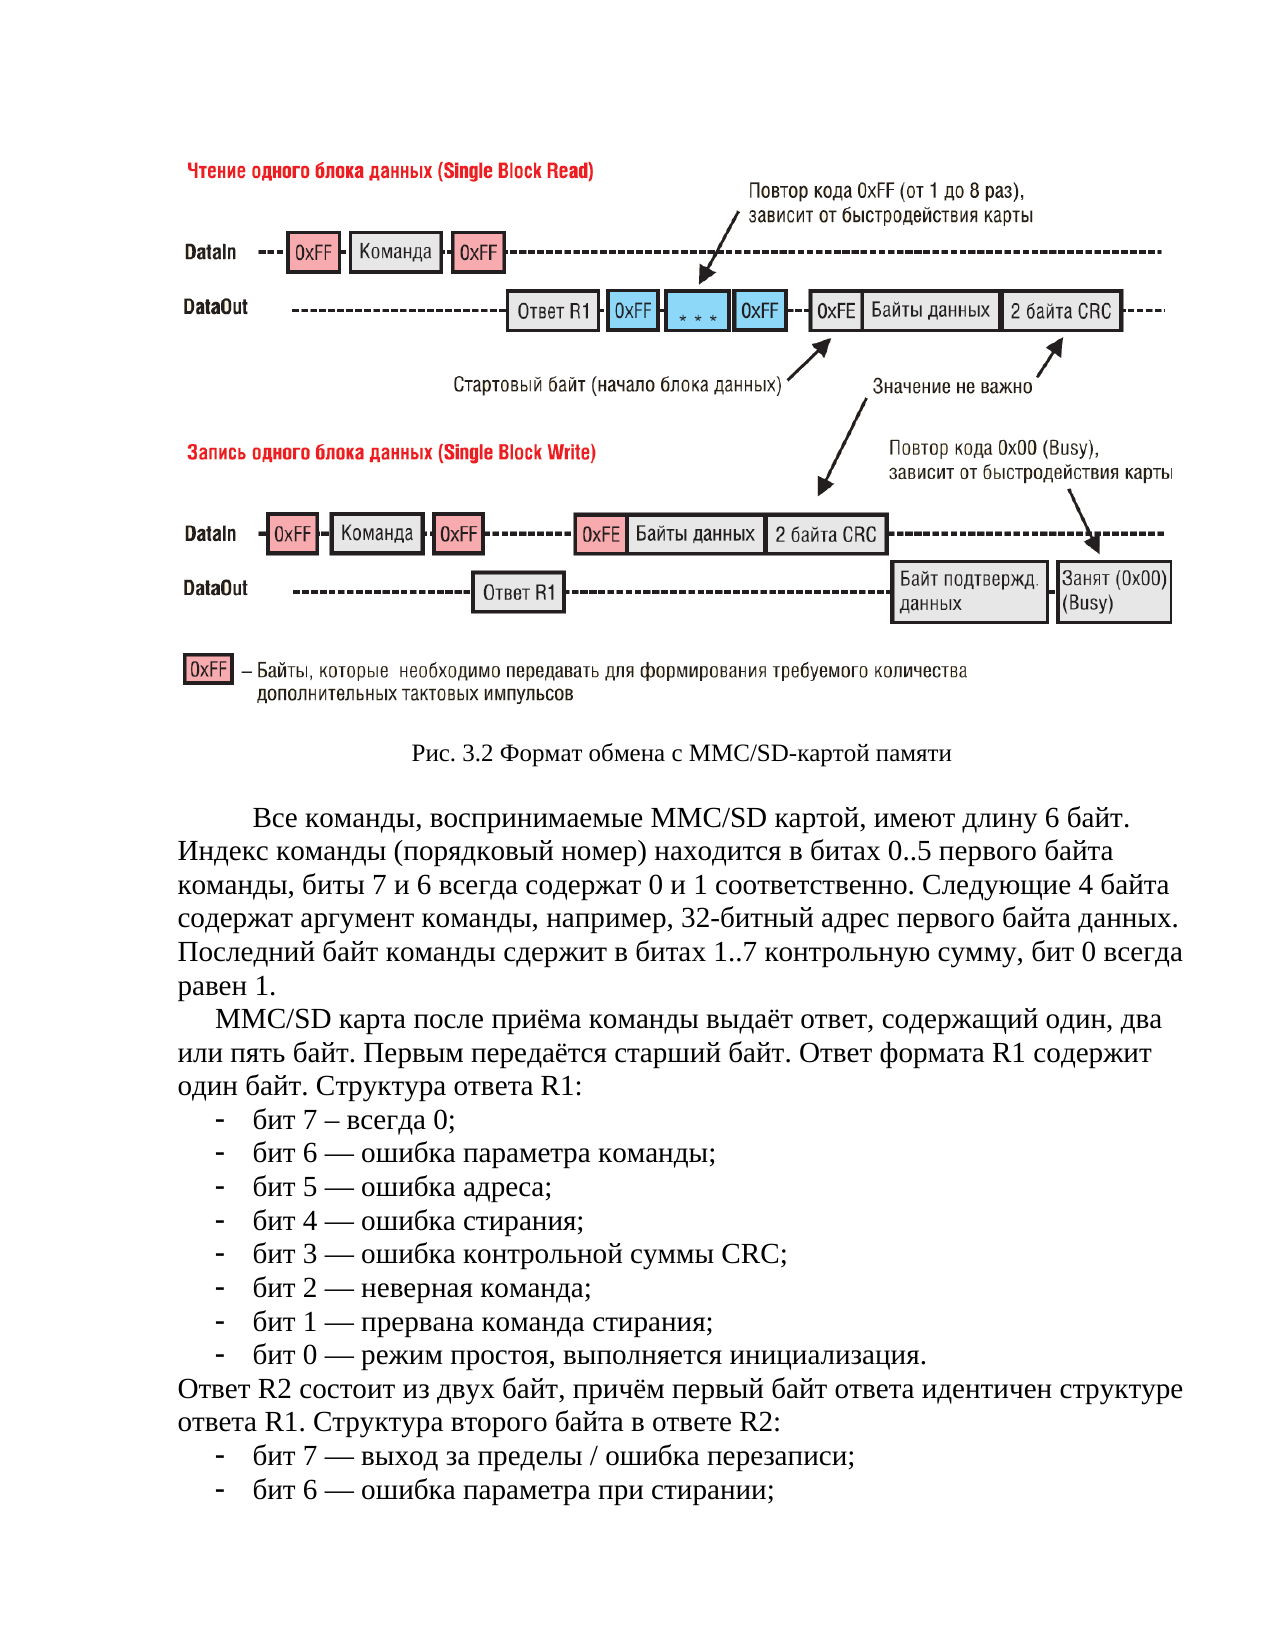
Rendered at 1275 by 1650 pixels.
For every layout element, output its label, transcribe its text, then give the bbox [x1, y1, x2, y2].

list бит 3 — ошибка контрольной суммы CRC; [215, 1236, 1186, 1270]
list бит 7 – всегда 0; [215, 1102, 1186, 1136]
list бит 6 — ошибка параметра при стирании; [215, 1472, 1186, 1505]
text Все команды, воспринимаемые ММС/SD картой, имеют длину 6 байт. Индекс команды (порядковый номер) находится в битах 0..5 первого байта команды, биты 7 и 6 всегда содержат 0 и 1 соответственно. Следующие 4 байта содержат аргумент команды, например, 32-битный адрес первого байта данных. Последний байт команды сдержит в битах 1..7 контрольную сумму, бит 0 всегда равен 1. [177, 800, 1186, 1001]
list бит 7 — выход за пределы / ошибка перезаписи; [215, 1438, 1186, 1472]
list бит 4 — ошибка стирания; [215, 1203, 1186, 1236]
list бит 0 — режим простоя, выполняется инициализация. [215, 1337, 1186, 1371]
list бит 1 — прервана команда стирания; [215, 1304, 1186, 1337]
text ММС/SD карта после приёма команды выдаёт ответ, содержащий один, два или пять байт. Первым передаётся старший байт. Ответ формата R1 содержит один байт. Структура ответа R1: [177, 1001, 1186, 1102]
text Ответ R2 состоит из двух байт, причём первый байт ответа идентичен структуре ответа R1. Структура второго байта в ответе R2: [177, 1371, 1186, 1438]
list бит 2 — неверная команда; [215, 1270, 1186, 1304]
list бит 5 — ошибка адреса; [215, 1169, 1186, 1203]
picture [177, 156, 1181, 705]
list бит 6 — ошибка параметра команды; [215, 1136, 1186, 1169]
text Рис. 3.2 Формат обмена с MMC/SD-картой памяти [177, 738, 1186, 766]
